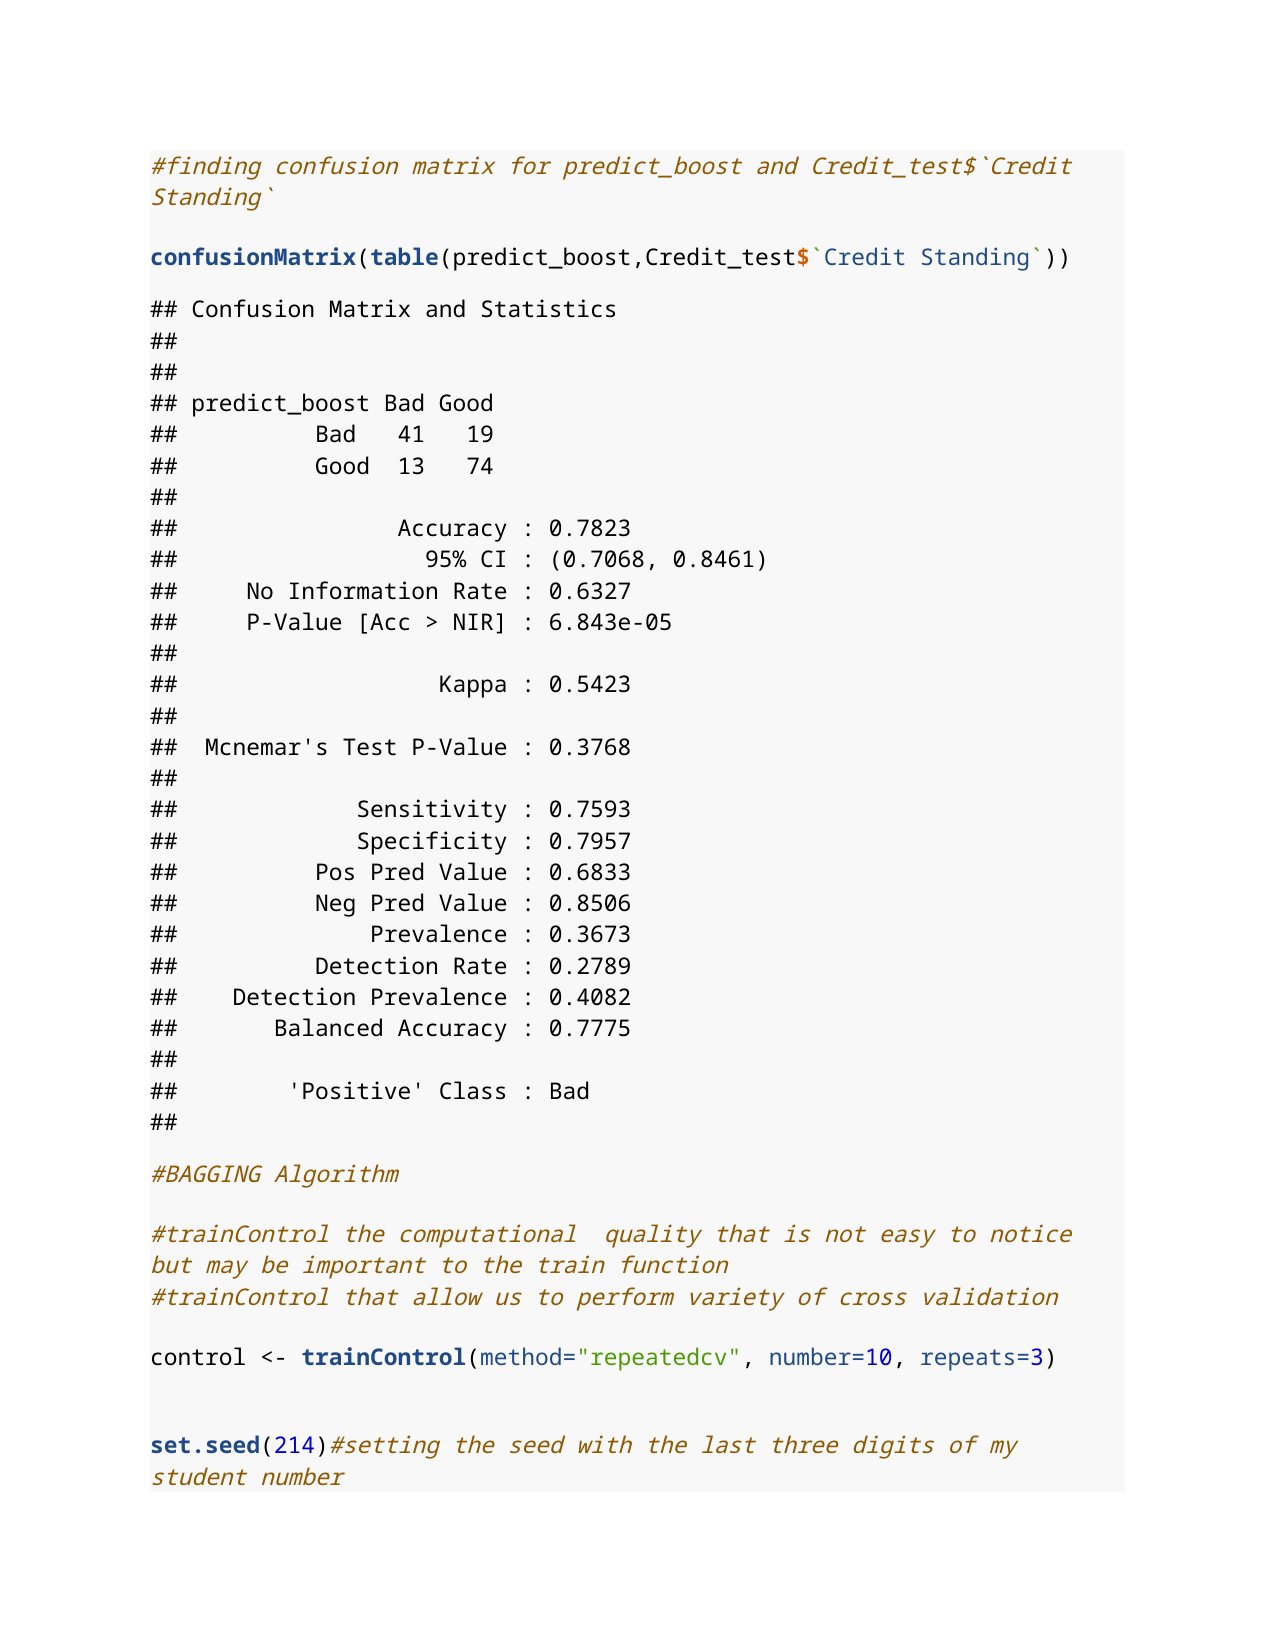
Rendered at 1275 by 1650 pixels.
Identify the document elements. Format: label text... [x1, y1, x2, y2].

text #finding confusion matrix for predict_boost and Credit_test$`Credit Standing` confusionMatrix(table(predict_boost,Credit_test$`Credit Standing`)) [150, 150, 1125, 272]
text ## Confusion Matrix and Statistics ## ## ## predict_boost Bad Good ## Bad 41 19 ## Good 13 74 ## ## Accuracy : 0.7823 ## 95% CI : (0.7068, 0.8461) ## No Information Rate : 0.6327 ## P-Value [Acc > NIR] : 6.843e-05 ## ## Kappa : 0.5423 ## ## Mcnemar's Test P-Value : 0.3768 ## ## Sensitivity : 0.7593 ## Specificity : 0.7957 ## Pos Pred Value : 0.6833 ## Neg Pred Value : 0.8506 ## Prevalence : 0.3673 ## Detection Rate : 0.2789 ## Detection Prevalence : 0.4082 ## Balanced Accuracy : 0.7775 ## ## 'Positive' Class : Bad ## [150, 293, 1125, 1137]
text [150, 1158, 1125, 1492]
